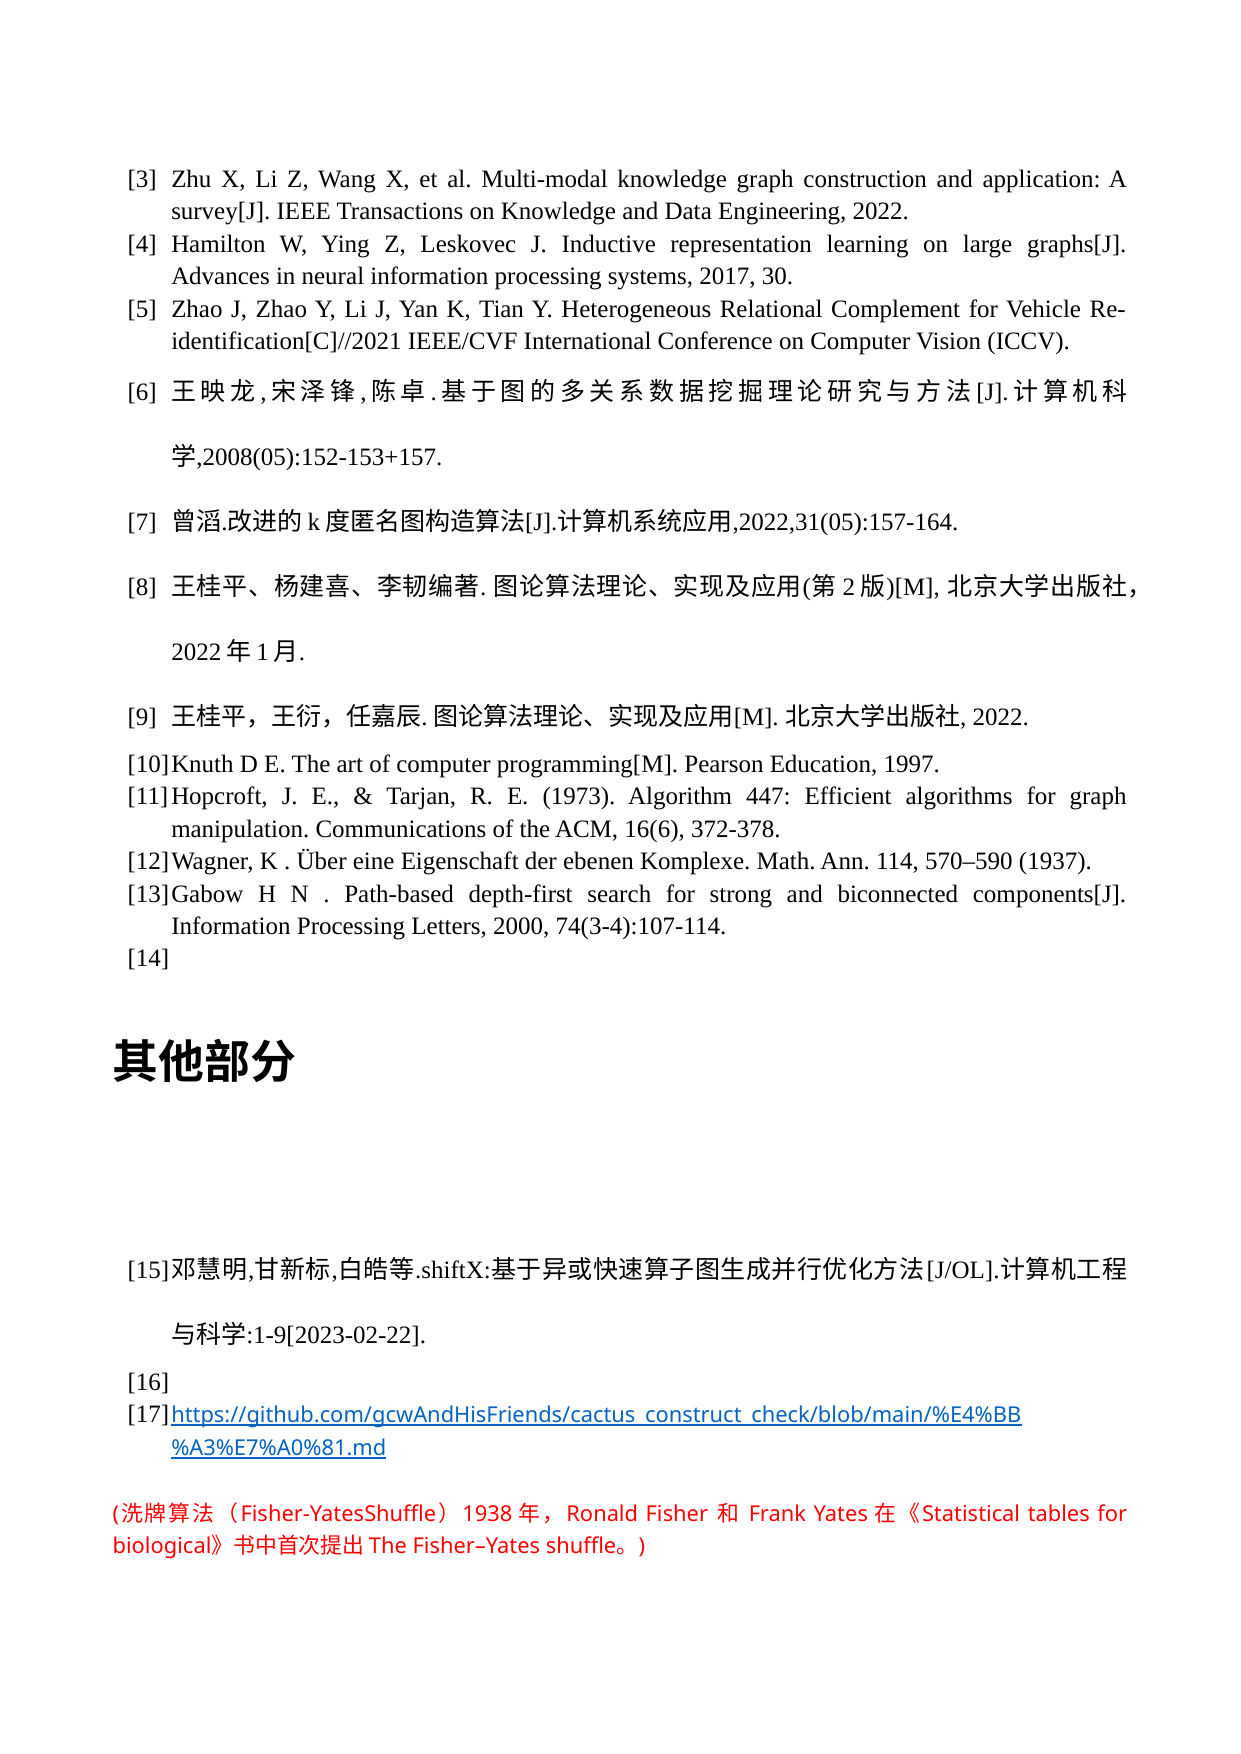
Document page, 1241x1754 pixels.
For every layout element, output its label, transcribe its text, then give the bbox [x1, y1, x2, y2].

list Zhu X, Li Z, Wang X, et al. Multi-modal knowledge graph construction and application: A survey[J]. IEEE Transactions on Knowledge and Data Engineering, 2022. [127, 162, 1128, 227]
list Hopcroft, J. E., & Tarjan, R. E. (1973). Algorithm 447: Efficient algorithms for graph manipulation. Communications of the ACM, 16(6), 372-378. [127, 779, 1128, 844]
subtitle 其他部分 [112, 1010, 1128, 1107]
list Hamilton W, Ying Z, Leskovec J. Inductive representation learning on large graphs[J]. Advances in neural information processing systems, 2017, 30. [127, 227, 1128, 292]
list Zhao J, Zhao Y, Li J, Yan K, Tian Y. Heterogeneous Relational Complement for Vehicle Re-identification[C]//2021 IEEE/CVF International Conference on Computer Vision (ICCV). [127, 292, 1128, 357]
list 王桂平，王衍，任嘉辰. 图论算法理论、实现及应用[M]. 北京大学出版社, 2022. [127, 682, 1128, 747]
list 邓慧明,甘新标,白皓等.shiftX:基于异或快速算子图生成并行优化方法[J/OL].计算机工程与科学:1-9[2023-02-22]. [127, 1235, 1128, 1365]
list https://github.com/gcwAndHisFriends/cactus_construct_check/blob/main/%E4%BB%A3%E7%A0%81.md [127, 1398, 1128, 1463]
list Gabow H N . Path-based depth-first search for strong and biconnected components[J]. Information Processing Letters, 2000, 74(3-4):107-114. [127, 877, 1128, 942]
list 曾滔.改进的k度匿名图构造算法[J].计算机系统应用,2022,31(05):157-164. [127, 487, 1128, 552]
list Knuth D E. The art of computer programming[M]. Pearson Education, 1997. [127, 747, 1128, 779]
list Wagner, K . Über eine Eigenschaft der ebenen Komplexe. Math. Ann. 114, 570–590 (1937). [127, 844, 1128, 877]
list 王映龙,宋泽锋,陈卓.基于图的多关系数据挖掘理论研究与方法[J].计算机科学,2008(05):152-153+157. [127, 357, 1128, 487]
list 王桂平、杨建喜、李韧编著. 图论算法理论、实现及应用(第2版)[M], 北京大学出版社，2022年1月. [127, 552, 1128, 682]
text (洗牌算法（Fisher-YatesShuffle）1938年，Ronald Fisher 和 Frank Yates在《Statistical tables for biological》书中⾸次提出The Fisher–Yates shuffle。) [112, 1495, 1128, 1560]
